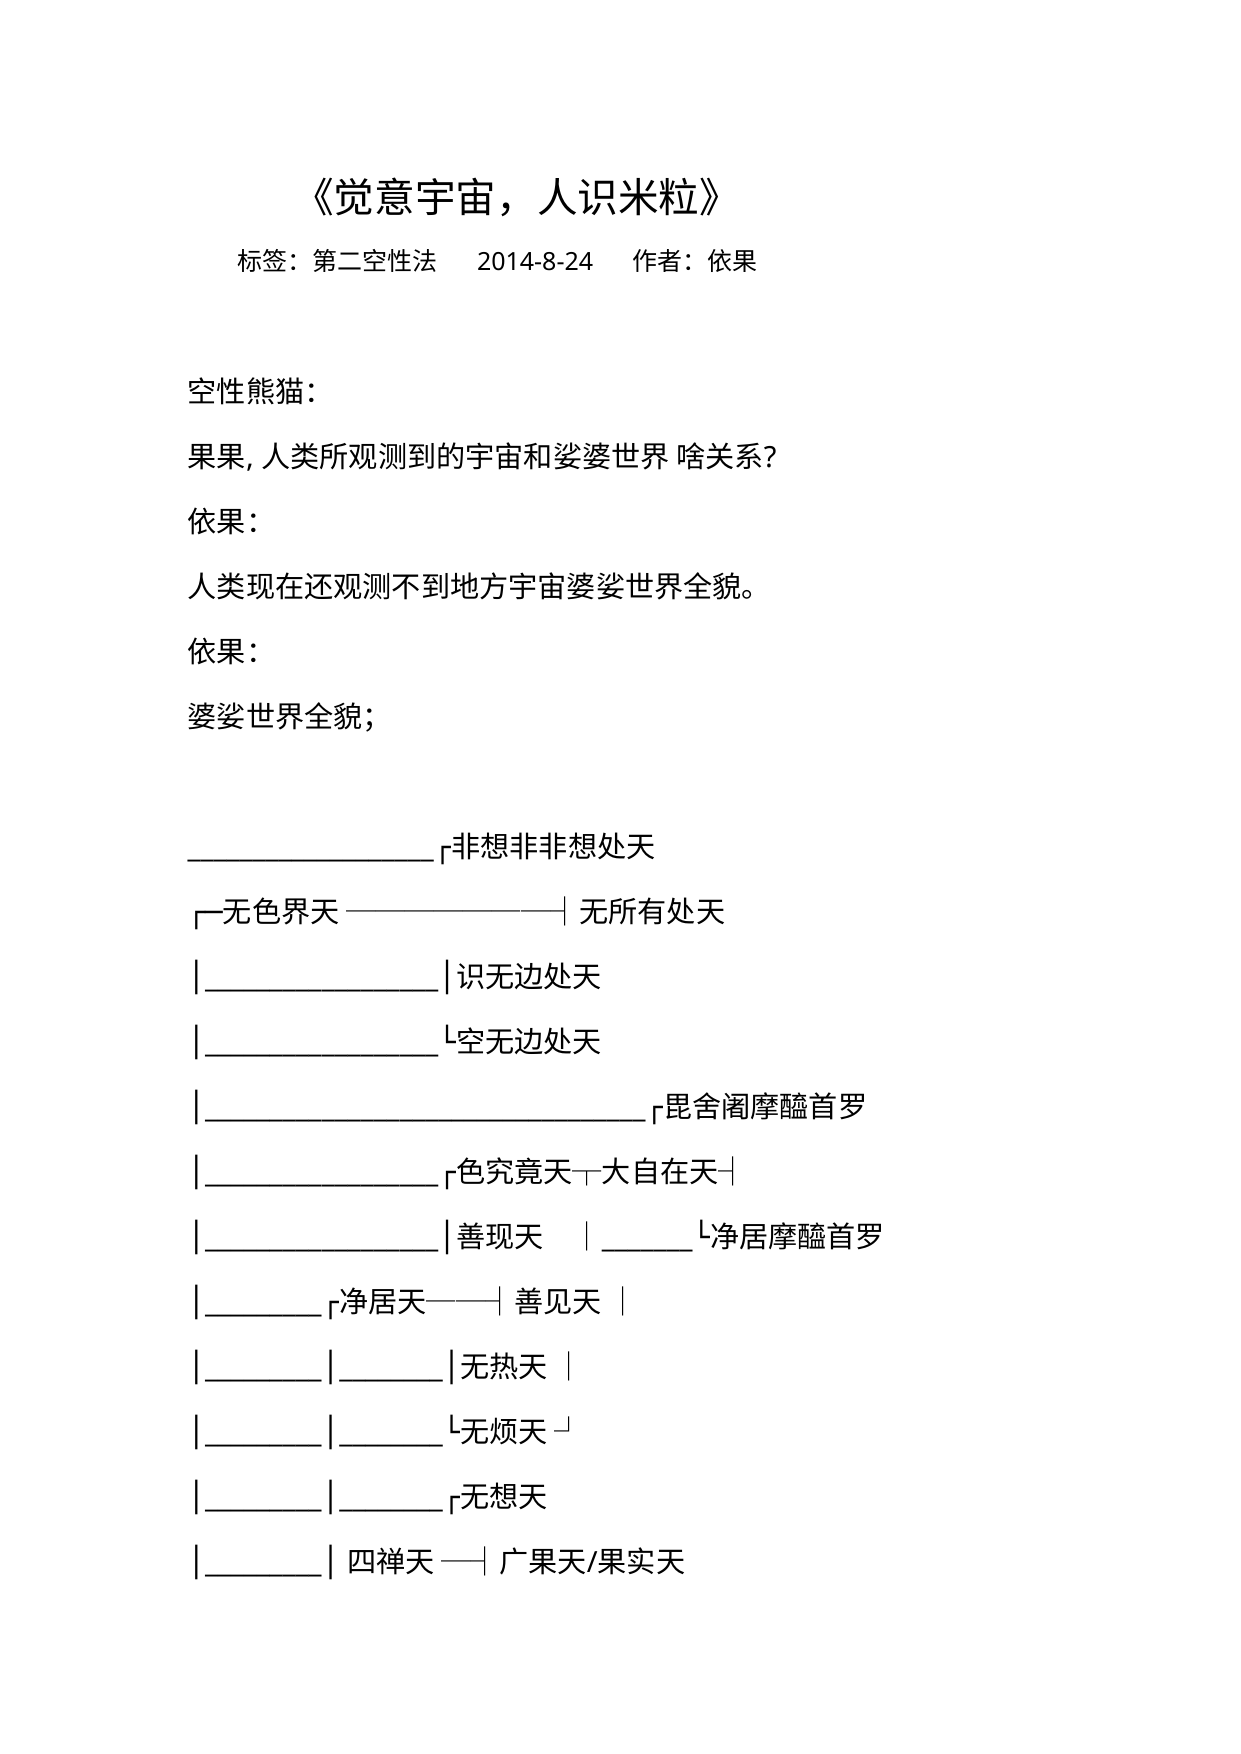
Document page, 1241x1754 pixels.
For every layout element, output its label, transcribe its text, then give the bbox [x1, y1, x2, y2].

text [187, 357, 1053, 1592]
text 标签：第二空性法 2014-8-24 作者：依果 [187, 227, 1053, 292]
text 《觉意宇宙，人识米粒》 [187, 162, 1053, 227]
